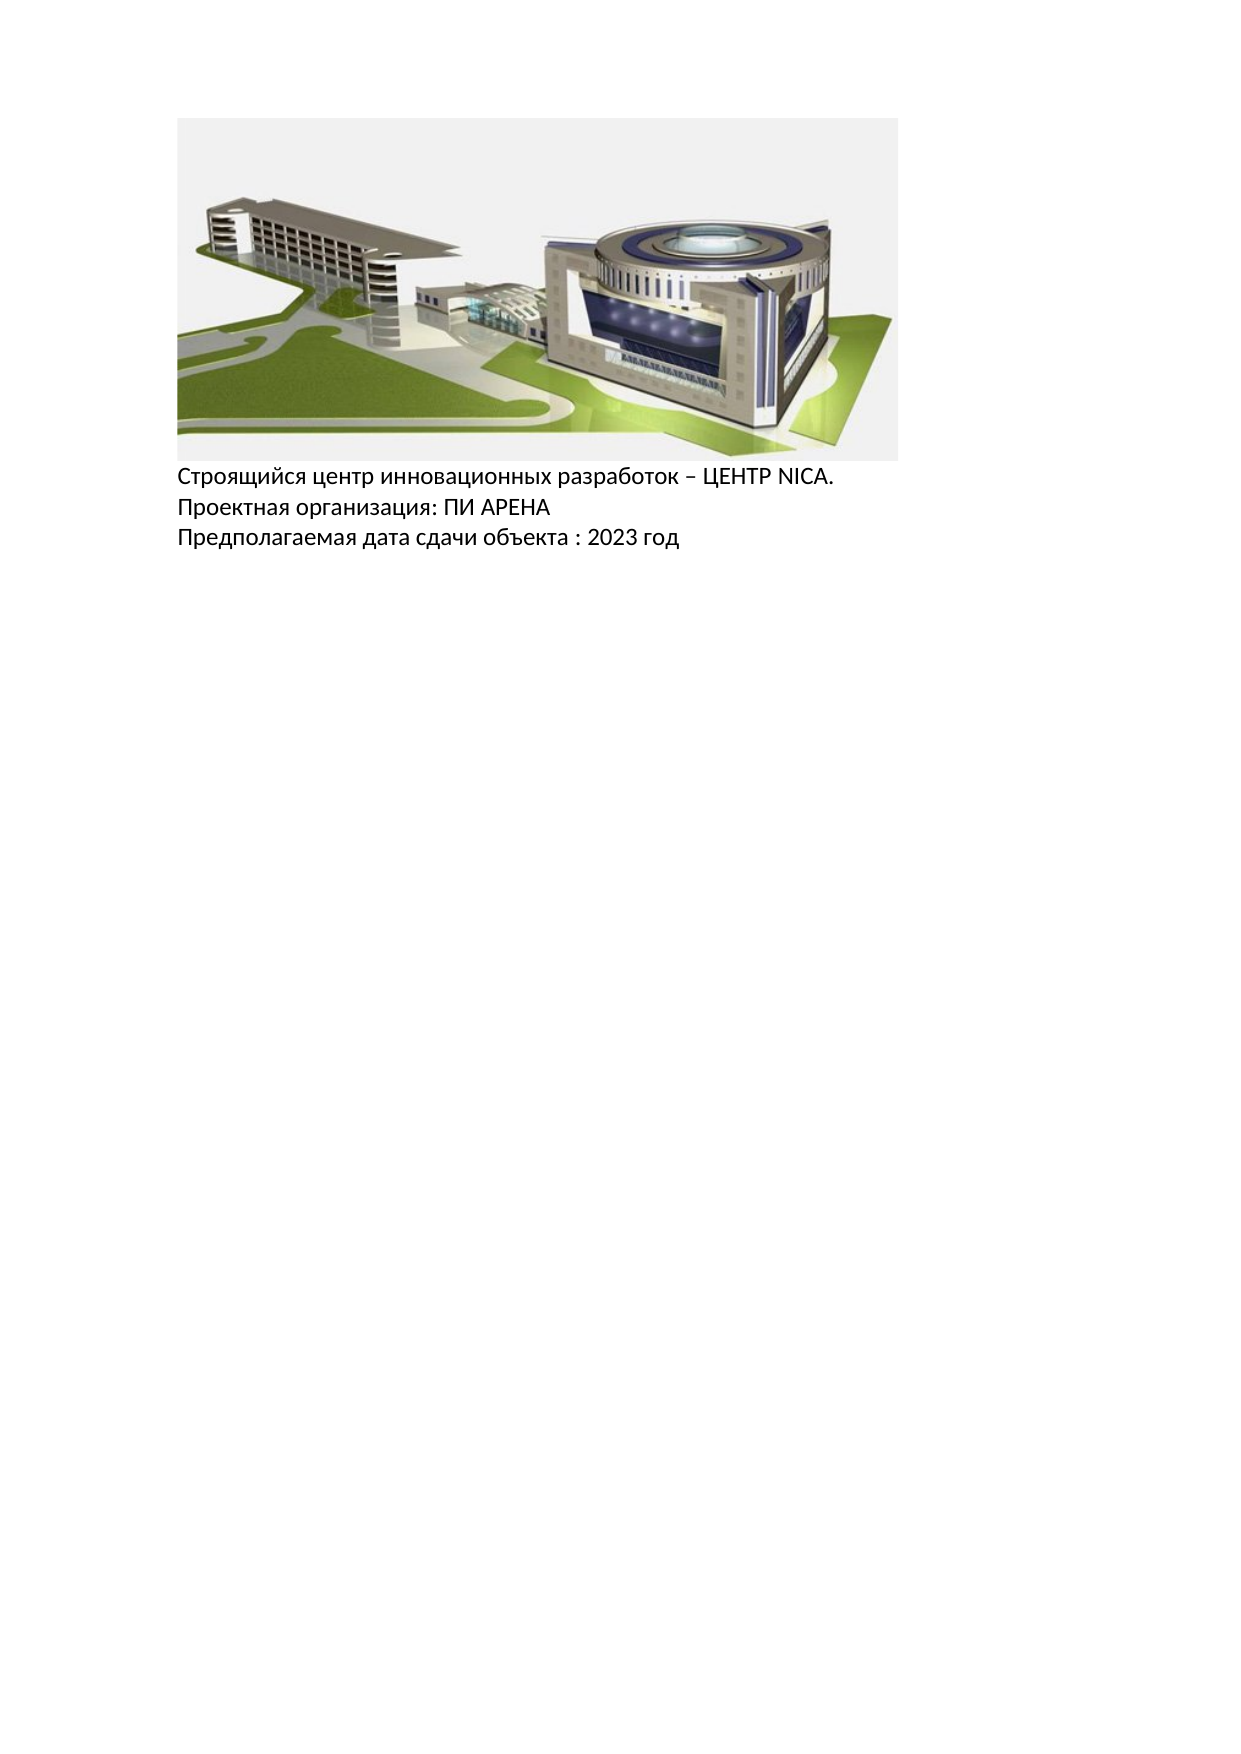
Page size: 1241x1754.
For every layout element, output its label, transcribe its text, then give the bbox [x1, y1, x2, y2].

text Предполагаемая дата сдачи объекта : 2023 год [177, 521, 1152, 552]
text Строящийся центр инновационных разработок – ЦЕНТР NICA. [177, 460, 1152, 491]
text Проектная организация: ПИ АРЕНА [177, 491, 1152, 521]
picture [177, 118, 899, 461]
